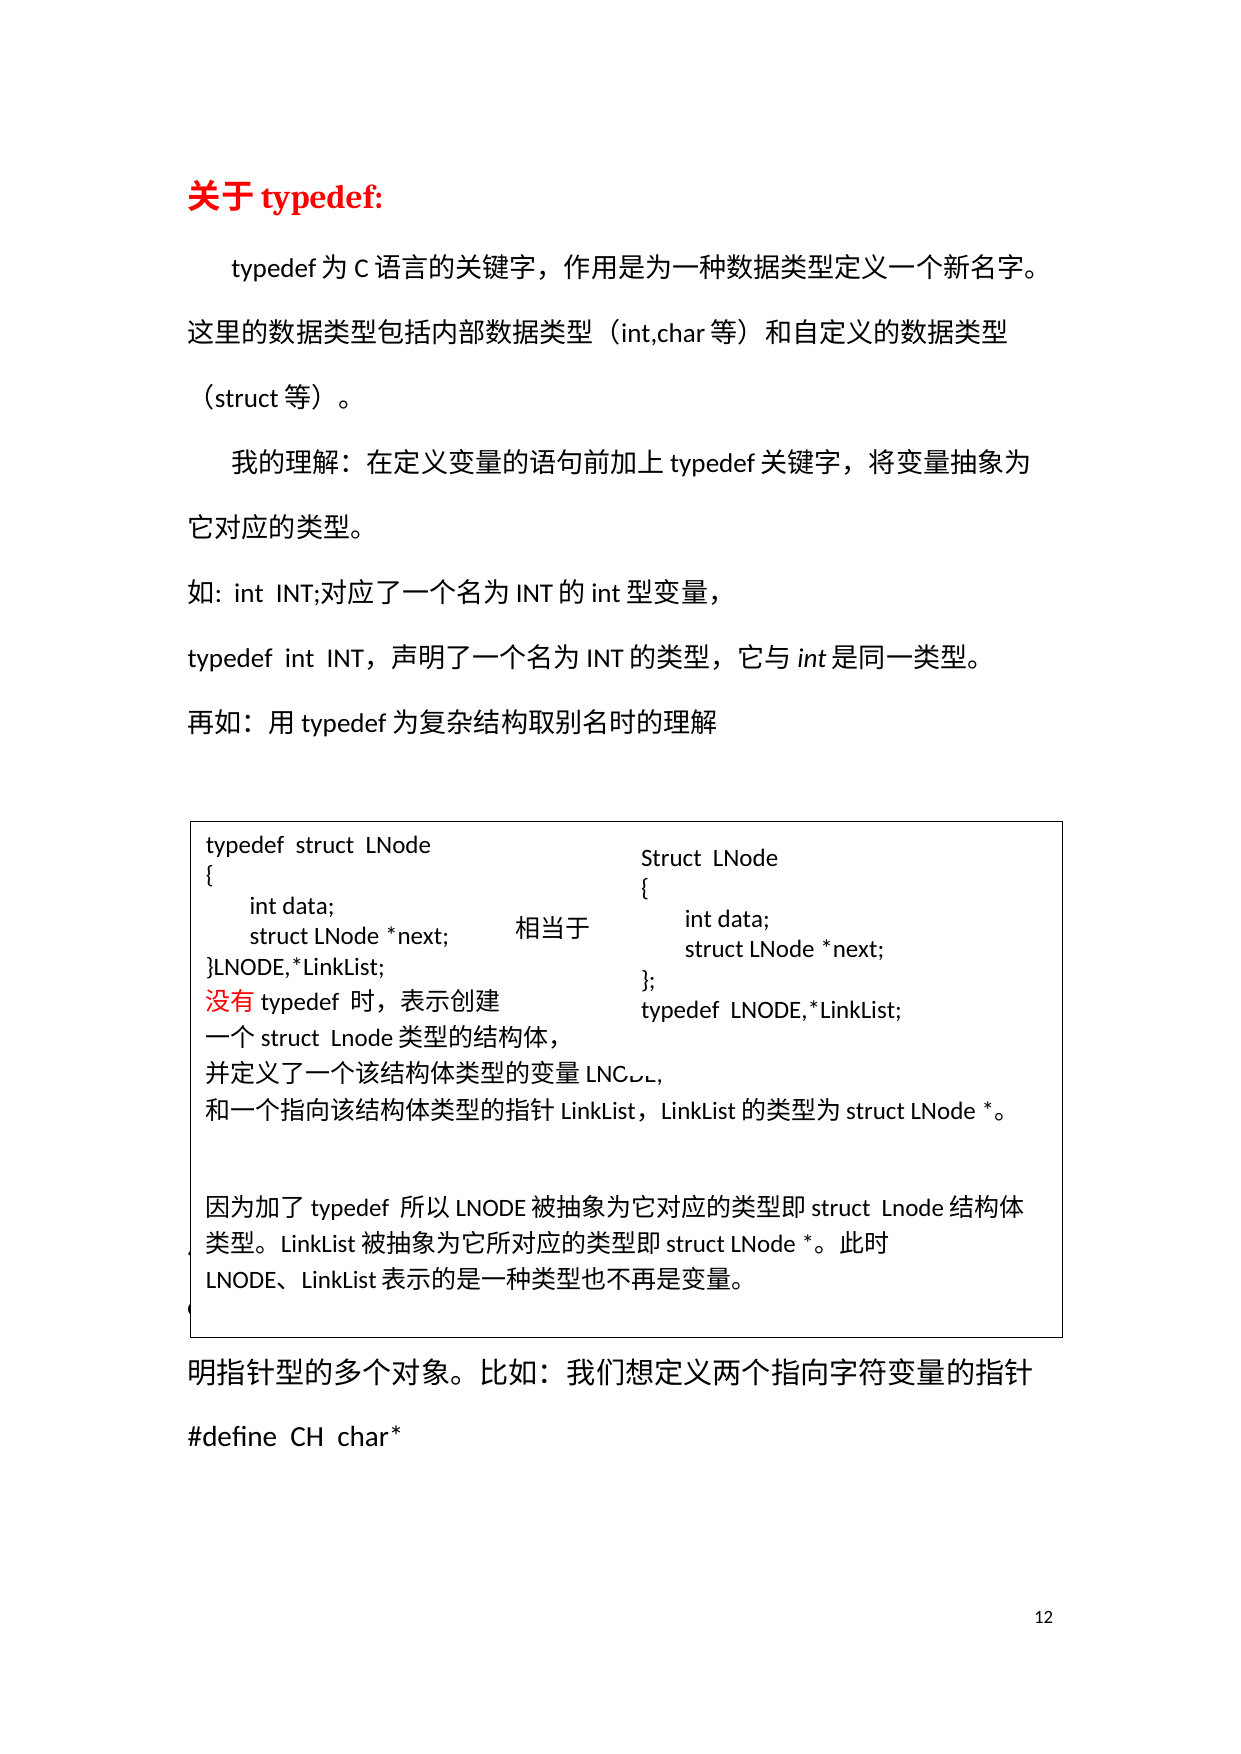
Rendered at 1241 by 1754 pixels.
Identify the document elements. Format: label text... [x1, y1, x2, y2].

text ○1定义一种类型的别名，而不只是简单的宏替换。可以用作同时声明指针型的多个对象。比如：我们想定义两个指向字符变量的指针 [187, 1310, 1053, 1403]
text typedef为C语言的关键字，作用是为一种数据类型定义一个新名字。这里的数据类型包括内部数据类型（int,char等）和自定义的数据类型（struct等）。 [187, 233, 1053, 428]
text typedef int INT，声明了一个名为INT的类型，它与int是同一类型。 [187, 623, 1053, 688]
text 我的理解：在定义变量的语句前加上typedef关键字，将变量抽象为它对应的类型。 [187, 428, 1053, 558]
text #define CH char* [187, 1403, 1053, 1468]
text 如: int INT;对应了一个名为INT的int 型变量， [187, 558, 1053, 623]
text 再如：用typedef 为复杂结构取别名时的理解 [187, 688, 1053, 753]
subtitle 关于typedef: [187, 162, 1053, 227]
